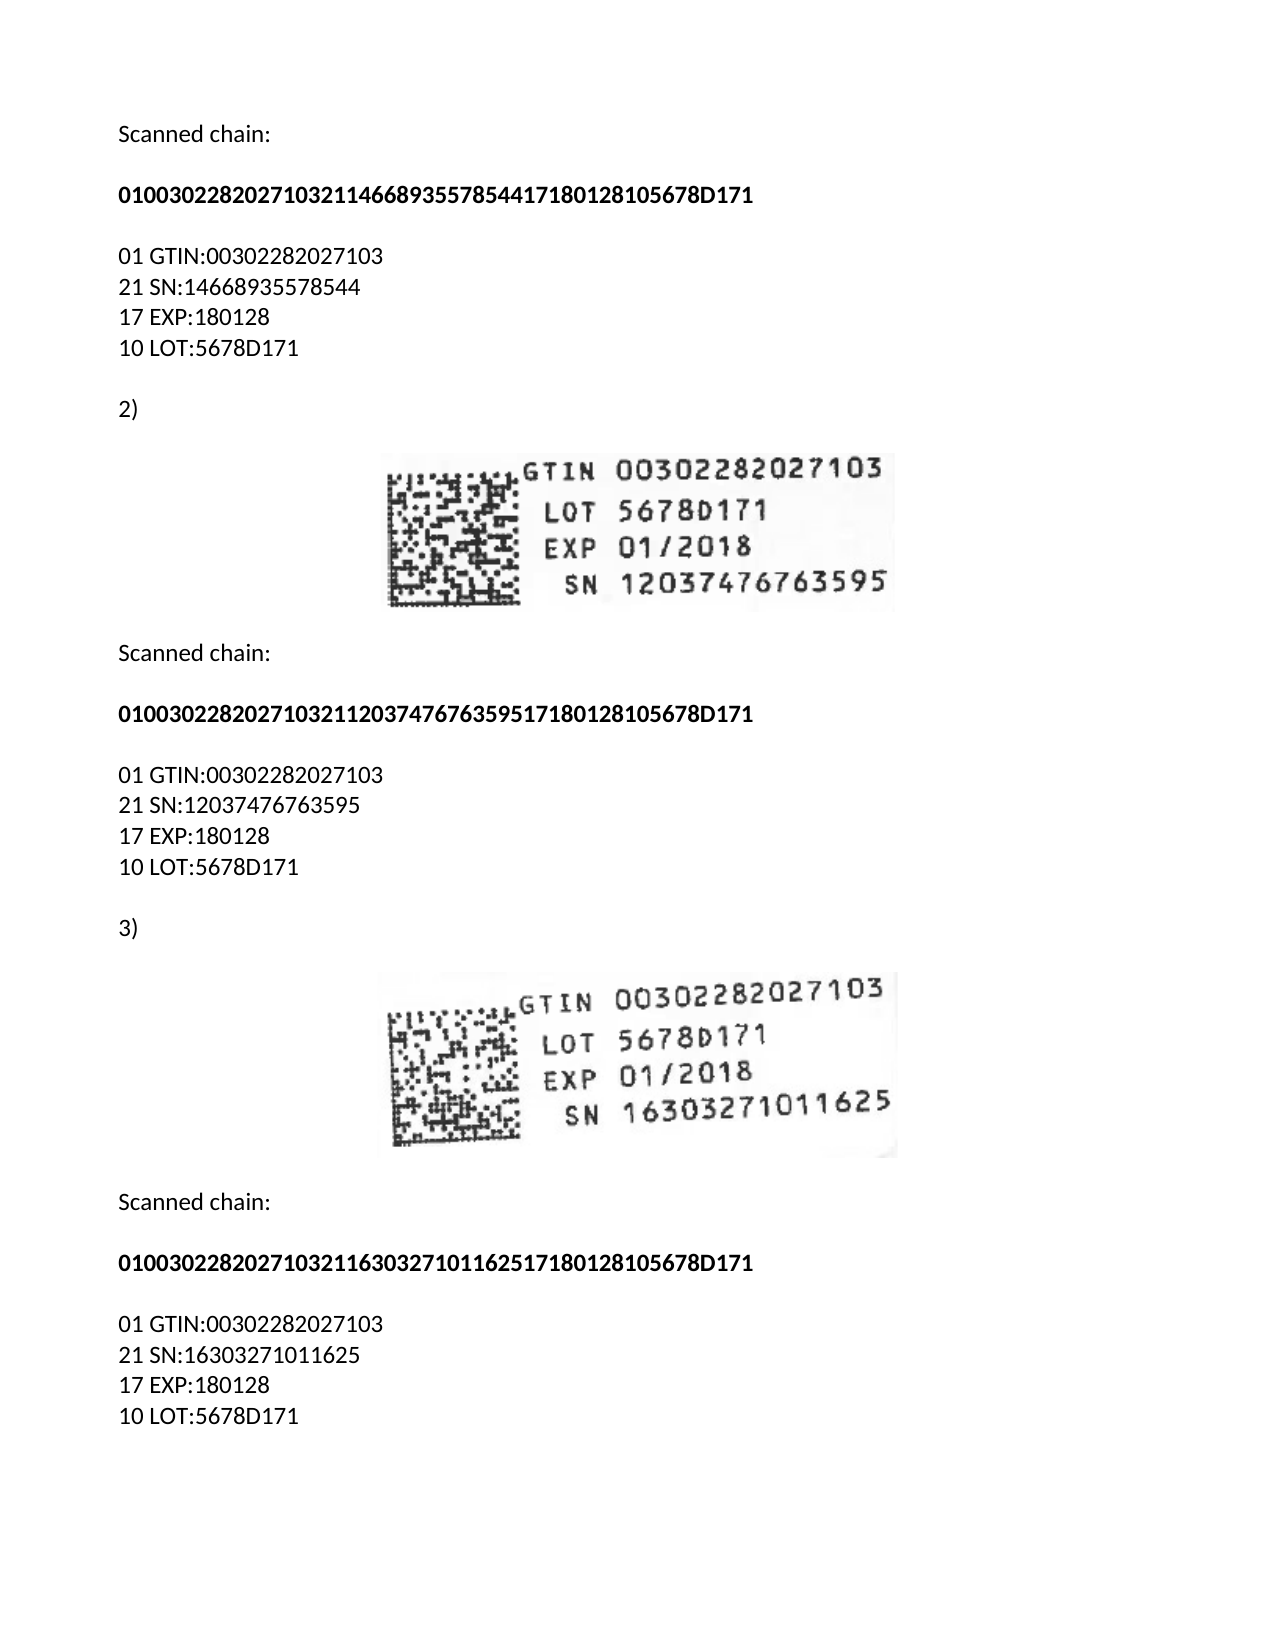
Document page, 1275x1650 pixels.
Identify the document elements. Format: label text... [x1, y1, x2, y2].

text 2) [118, 393, 1157, 423]
text 21 SN:12037476763595 [118, 789, 1157, 820]
text 10 LOT:5678D171 [118, 1400, 1157, 1431]
text Scanned chain: [118, 637, 1157, 667]
text 21 SN:14668935578544 [118, 271, 1157, 301]
text 10 LOT:5678D171 [118, 851, 1157, 881]
text 3) [118, 912, 1157, 942]
text 0100302282027103211466893557854417180128105678D171 [118, 179, 1157, 210]
text 01 GTIN:00302282027103 [118, 1308, 1157, 1339]
text 01 GTIN:00302282027103 [118, 240, 1157, 271]
text 17 EXP:180128 [118, 301, 1157, 332]
text Scanned chain: [118, 1186, 1157, 1217]
picture [380, 453, 895, 612]
text 21 SN:16303271011625 [118, 1339, 1157, 1369]
text 10 LOT:5678D171 [118, 332, 1157, 362]
text 17 EXP:180128 [118, 820, 1157, 851]
text Scanned chain: [118, 118, 1157, 149]
text 17 EXP:180128 [118, 1369, 1157, 1400]
text 0100302282027103211630327101162517180128105678D171 [118, 1247, 1157, 1278]
picture [377, 972, 898, 1158]
text 0100302282027103211203747676359517180128105678D171 [118, 698, 1157, 728]
text 01 GTIN:00302282027103 [118, 759, 1157, 789]
